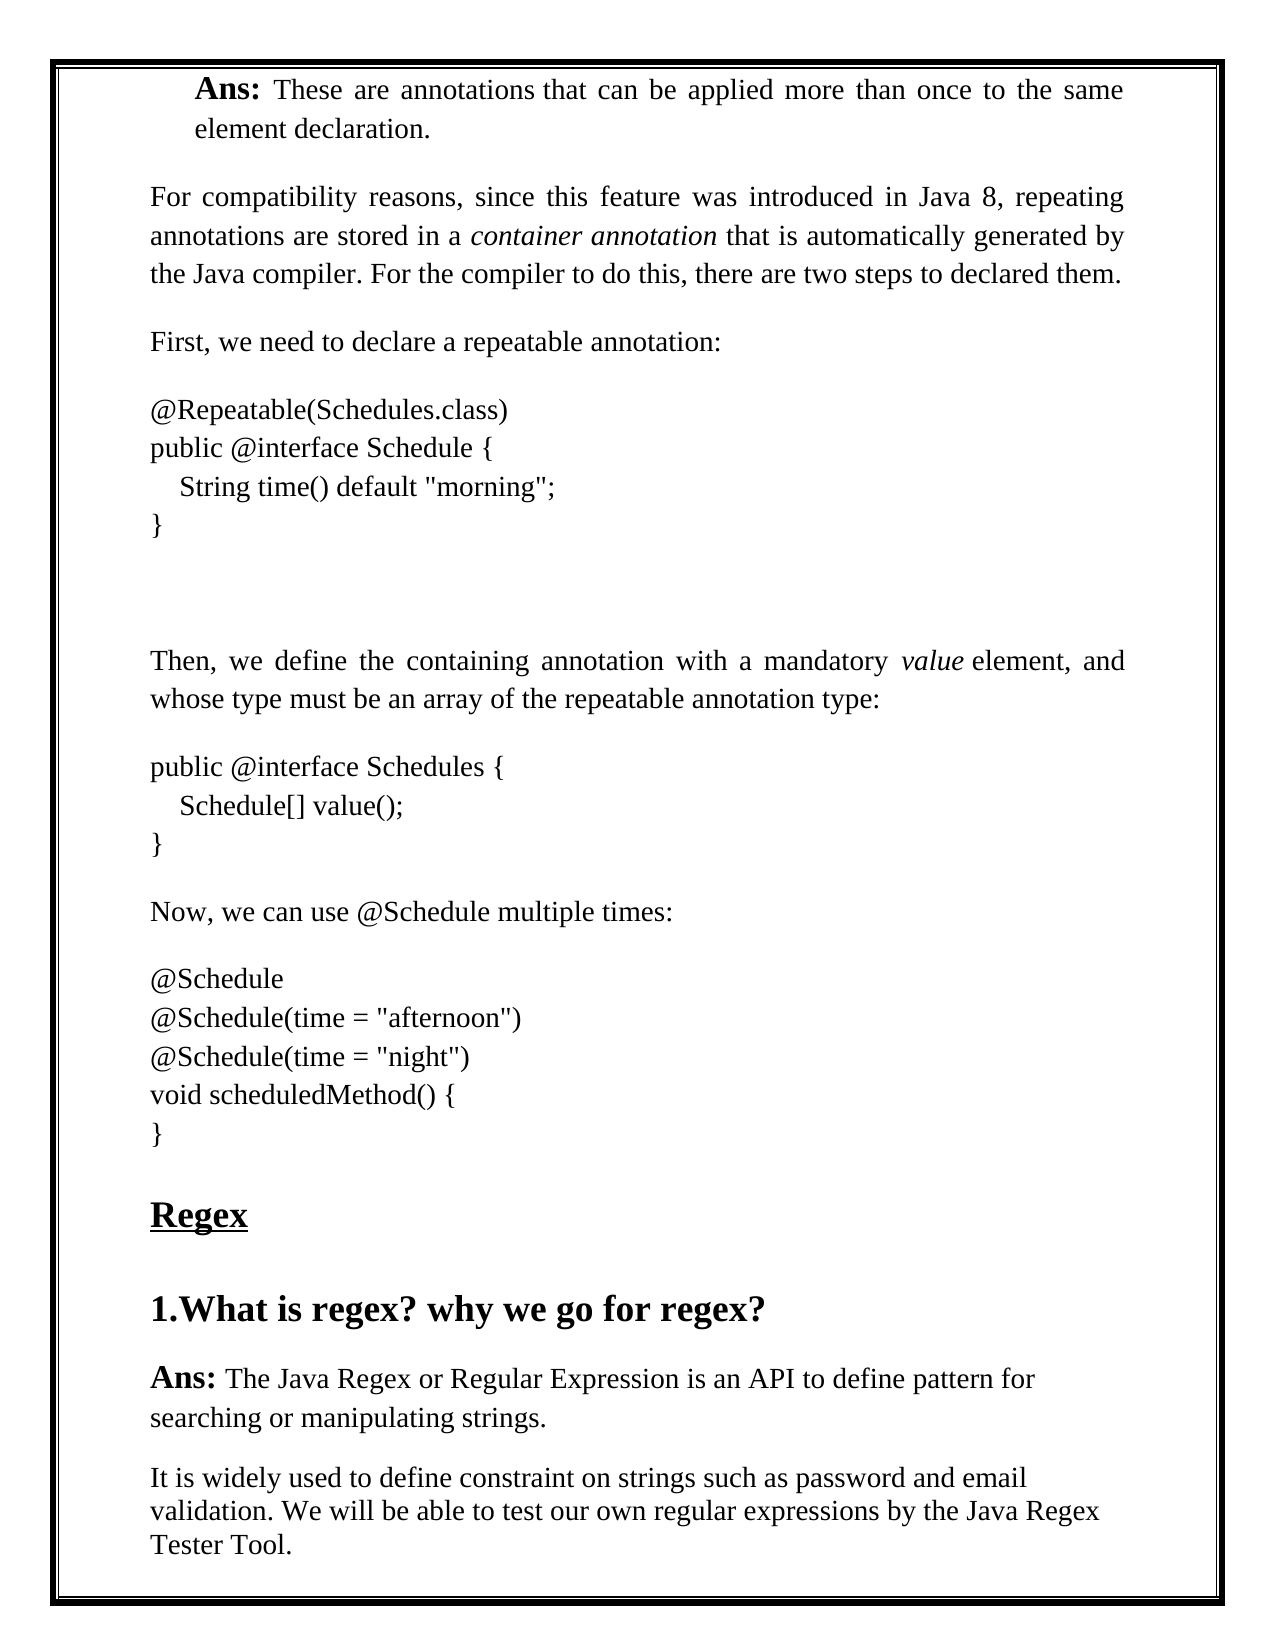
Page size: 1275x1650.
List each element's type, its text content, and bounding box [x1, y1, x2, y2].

text } [150, 507, 1125, 541]
text Now, we can use @Schedule multiple times: [150, 894, 1125, 927]
text Ans: These are annotations that can be applied more than once to the same element declaration. [194, 69, 1125, 145]
text public @interface Schedule { [150, 430, 1125, 464]
text @Schedule [150, 962, 1125, 995]
text First, we need to declare a repeatable annotation: [150, 324, 1125, 358]
text For compatibility reasons, since this feature was introduced in Java 8, repeating annotations are stored in a container annotation that is automatically generated by the Java compiler. For the compiler to do this, there are two steps to declared them. [150, 179, 1125, 290]
text void scheduledMethod() { [150, 1077, 1125, 1111]
text Schedule[] value(); [150, 788, 1125, 821]
text public @interface Schedules { [150, 749, 1125, 783]
text It is widely used to define constraint on strings such as password and email validation. We will be able to test our own regular expressions by the Java Regex Tester Tool. [150, 1460, 1125, 1560]
text String time() default "morning"; [150, 469, 1125, 502]
text } [150, 826, 1125, 860]
text 1.What is regex? why we go for regex? [150, 1287, 1125, 1330]
text @Schedule(time = "afternoon") [150, 1000, 1125, 1034]
text } [150, 1116, 1125, 1149]
text Then, we define the containing annotation with a mandatory value element, and whose type must be an array of the repeatable annotation type: [150, 643, 1125, 715]
text @Schedule(time = "night") [150, 1039, 1125, 1072]
text @Repeatable(Schedules.class) [150, 392, 1125, 425]
text Regex [150, 1193, 1125, 1236]
text Ans: The Java Regex or Regular Expression is an API to define pattern for searching or manipulating strings. [150, 1357, 1125, 1434]
